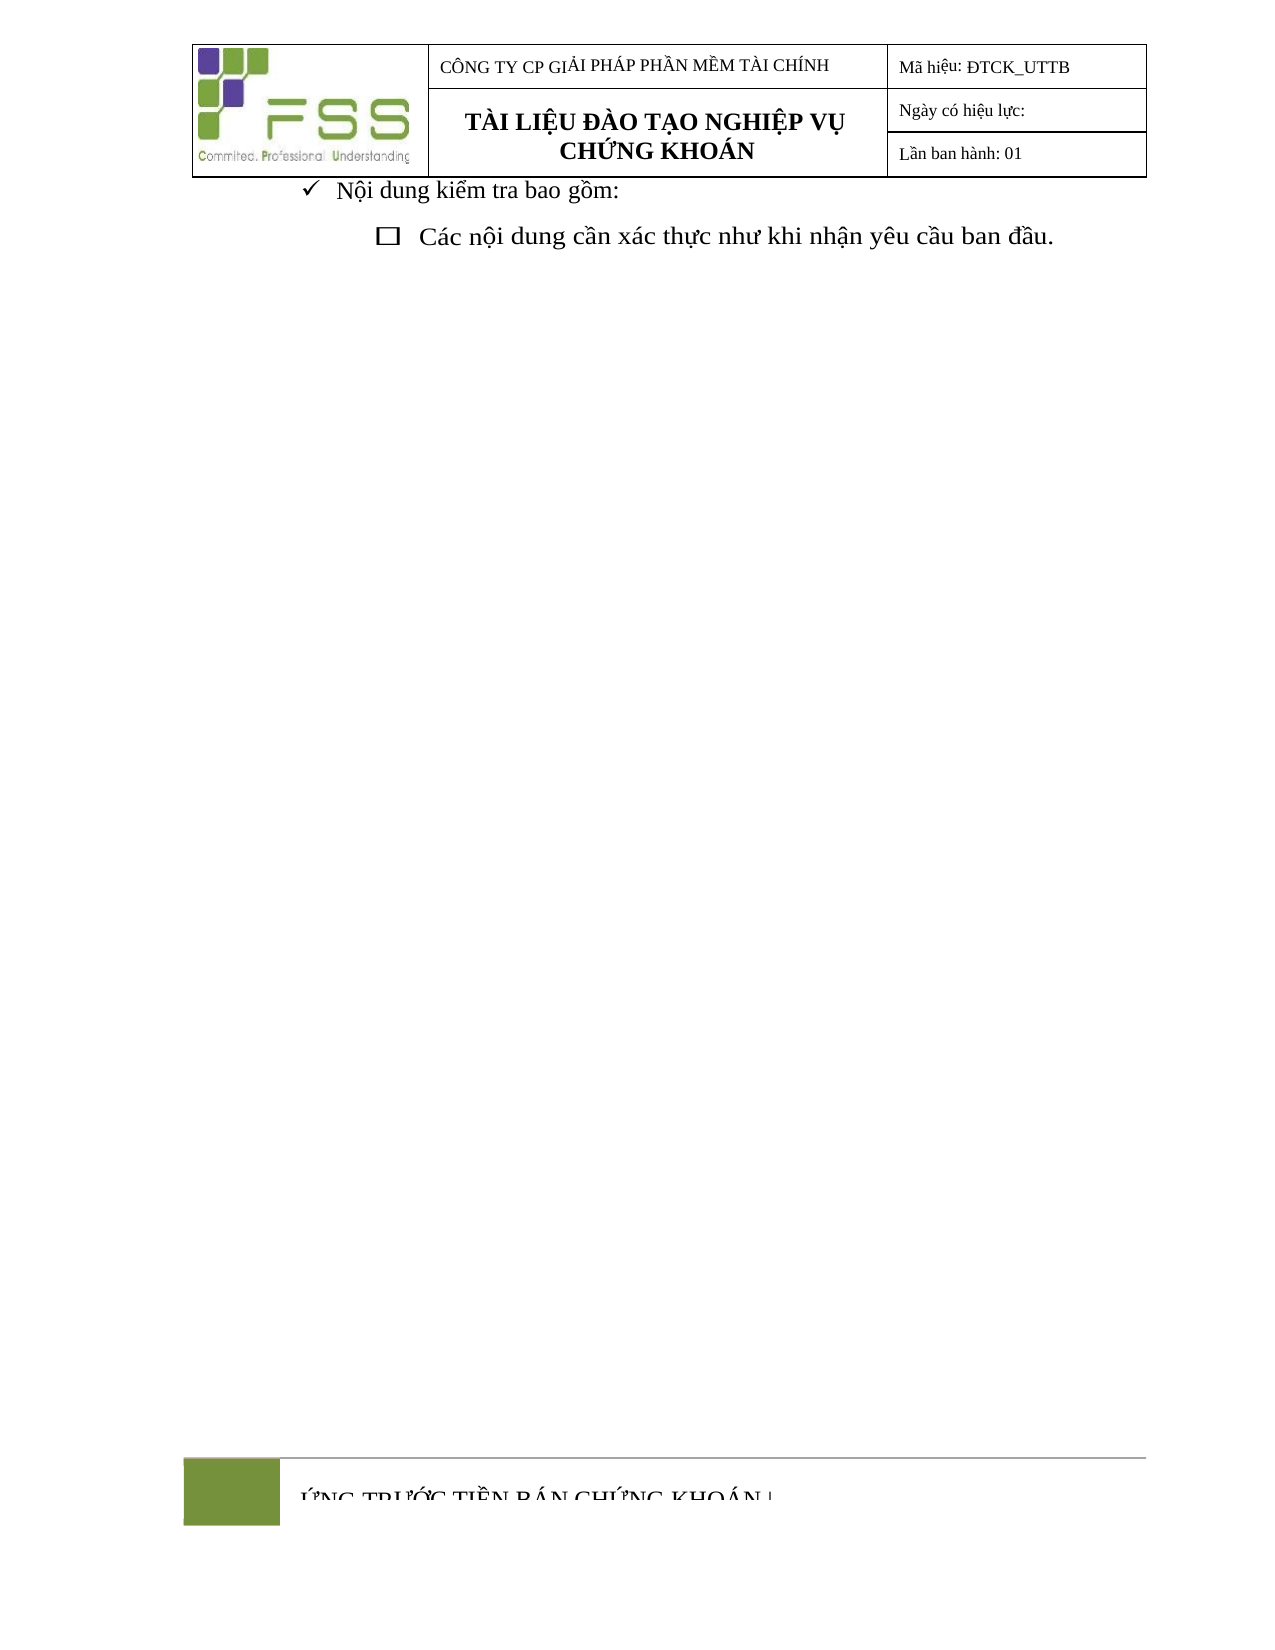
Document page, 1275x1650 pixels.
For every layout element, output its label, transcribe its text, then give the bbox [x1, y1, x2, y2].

list Nội dung kiểm tra bao gồm: [301, 175, 1169, 205]
text  Các nội dung cần xác thực như khi nhận yêu cầu ban đầu. [371, 219, 1169, 253]
picture [198, 48, 410, 164]
